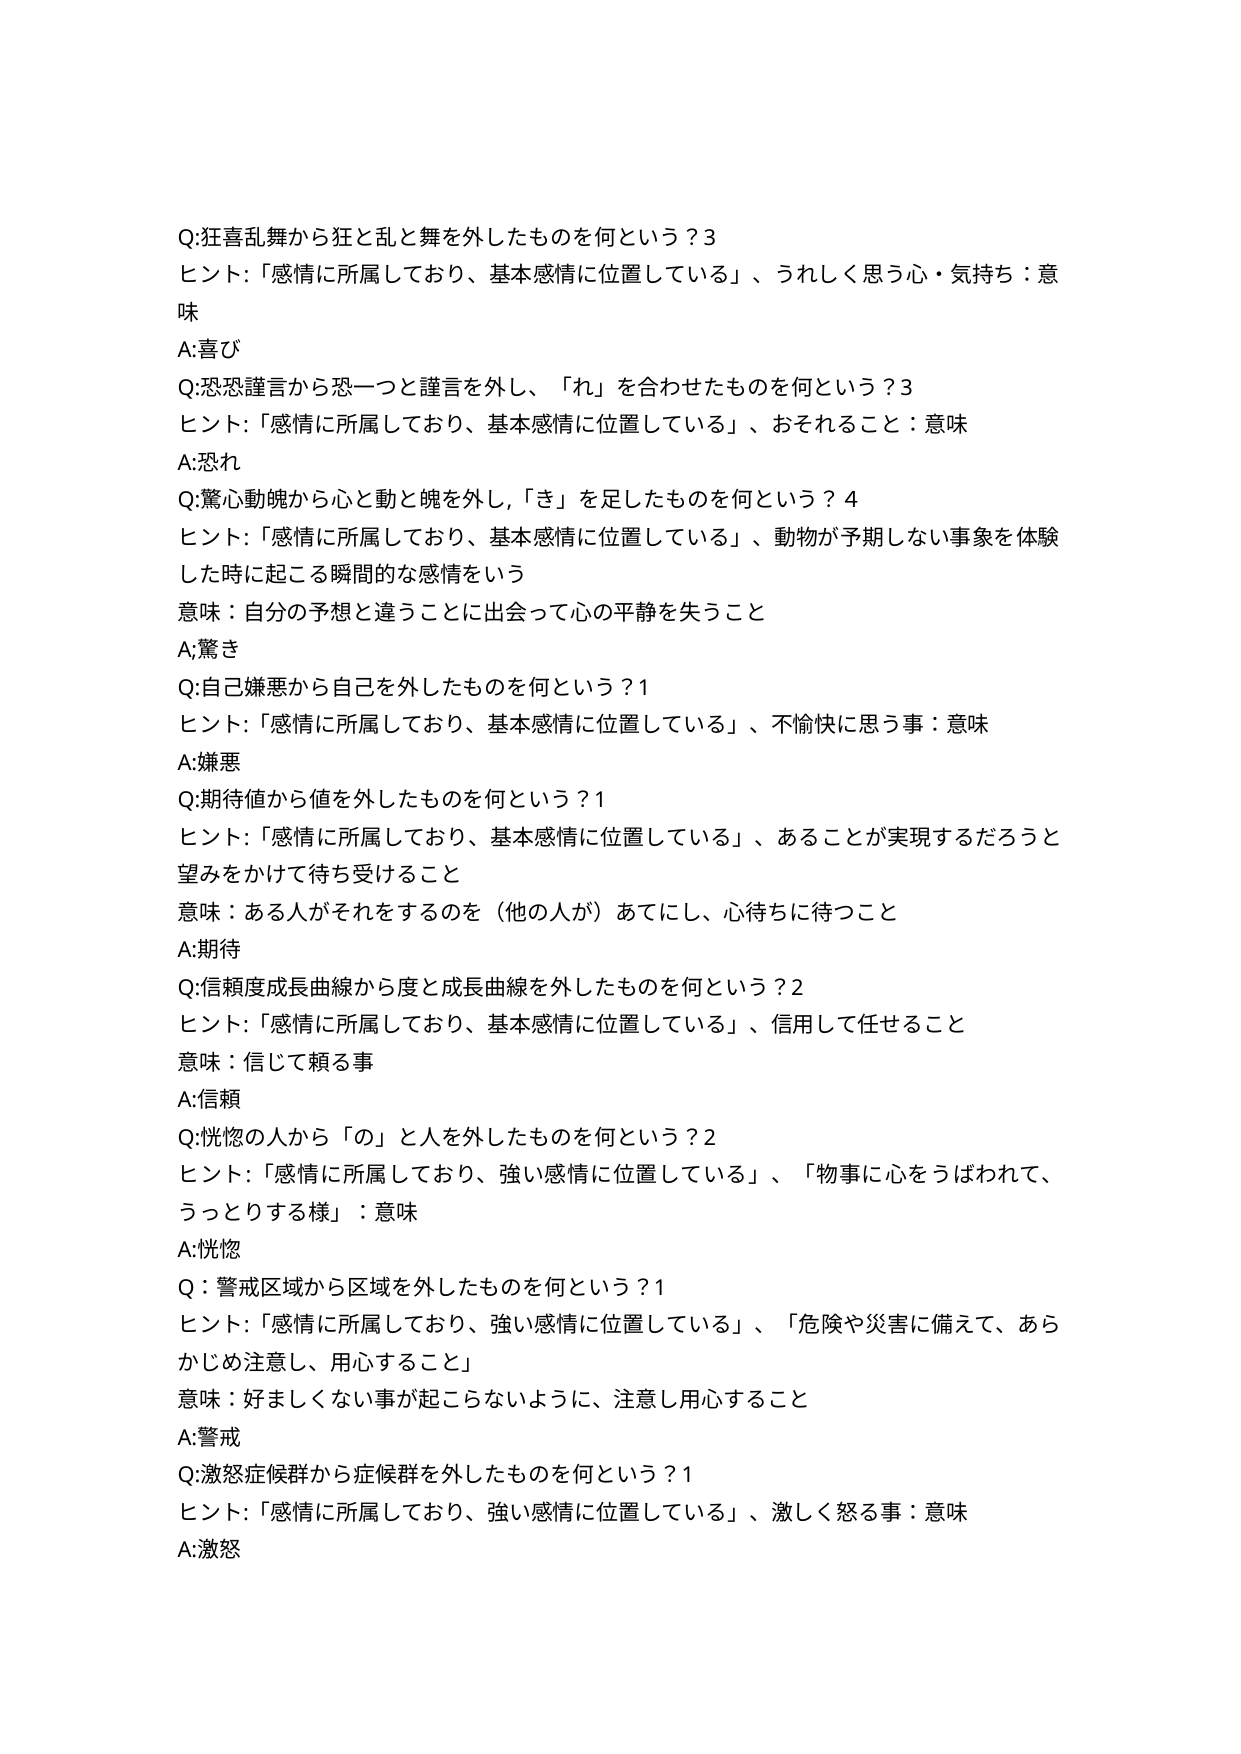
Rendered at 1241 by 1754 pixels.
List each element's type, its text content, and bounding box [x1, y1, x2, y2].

text A:恍惚 [177, 1229, 1063, 1267]
text A;驚き [177, 629, 1063, 667]
text A:恐れ [177, 442, 1063, 479]
text ヒント:「感情に所属しており、強い感情に位置している」、「物事に心をうばわれて、うっとりする様」：意味 [177, 1154, 1063, 1229]
text Q:期待値から値を外したものを何という？1 [177, 779, 1063, 817]
text ヒント:「感情に所属しており、基本感情に位置している」、うれしく思う心・気持ち：意味 [177, 254, 1063, 329]
text A:喜び [177, 329, 1063, 367]
text Q:驚心動魄から心と動と魄を外し,「き」を足したものを何という？４ [177, 479, 1063, 517]
text ヒント:「感情に所属しており、基本感情に位置している」、あることが実現するだろうと望みをかけて待ち受けること [177, 817, 1063, 892]
text 意味：好ましくない事が起こらないように、注意し用心すること [177, 1379, 1063, 1417]
text 意味：ある人がそれをするのを（他の人が）あてにし、心待ちに待つこと [177, 892, 1063, 929]
text Q:激怒症候群から症候群を外したものを何という？1 [177, 1454, 1063, 1492]
text ヒント:「感情に所属しており、基本感情に位置している」、おそれること：意味 [177, 404, 1063, 442]
text A:信頼 [177, 1079, 1063, 1117]
text 意味：信じて頼る事 [177, 1042, 1063, 1079]
text Q:狂喜乱舞から狂と乱と舞を外したものを何という？3 [177, 217, 1063, 254]
text A:激怒 [177, 1529, 1063, 1567]
text A:期待 [177, 929, 1063, 967]
text ヒント:「感情に所属しており、基本感情に位置している」、信用して任せること [177, 1004, 1063, 1042]
text ヒント:「感情に所属しており、基本感情に位置している」、動物が予期しない事象を体験した時に起こる瞬間的な感情をいう [177, 517, 1063, 592]
text Q:恐恐謹言から恐一つと謹言を外し、「れ」を合わせたものを何という？3 [177, 367, 1063, 404]
text Q:信頼度成長曲線から度と成長曲線を外したものを何という？2 [177, 967, 1063, 1004]
text 意味：自分の予想と違うことに出会って心の平静を失うこと [177, 592, 1063, 629]
text A:嫌悪 [177, 742, 1063, 779]
text A:警戒 [177, 1417, 1063, 1454]
text Q:自己嫌悪から自己を外したものを何という？1 [177, 667, 1063, 704]
text ヒント:「感情に所属しており、強い感情に位置している」、「危険や災害に備えて、あらかじめ注意し、用心すること」 [177, 1304, 1063, 1379]
text Q：警戒区域から区域を外したものを何という？1 [177, 1267, 1063, 1304]
text ヒント:「感情に所属しており、基本感情に位置している」、不愉快に思う事：意味 [177, 704, 1063, 742]
text ヒント:「感情に所属しており、強い感情に位置している」、激しく怒る事：意味 [177, 1492, 1063, 1529]
text Q:恍惚の人から「の」と人を外したものを何という？2 [177, 1117, 1063, 1154]
